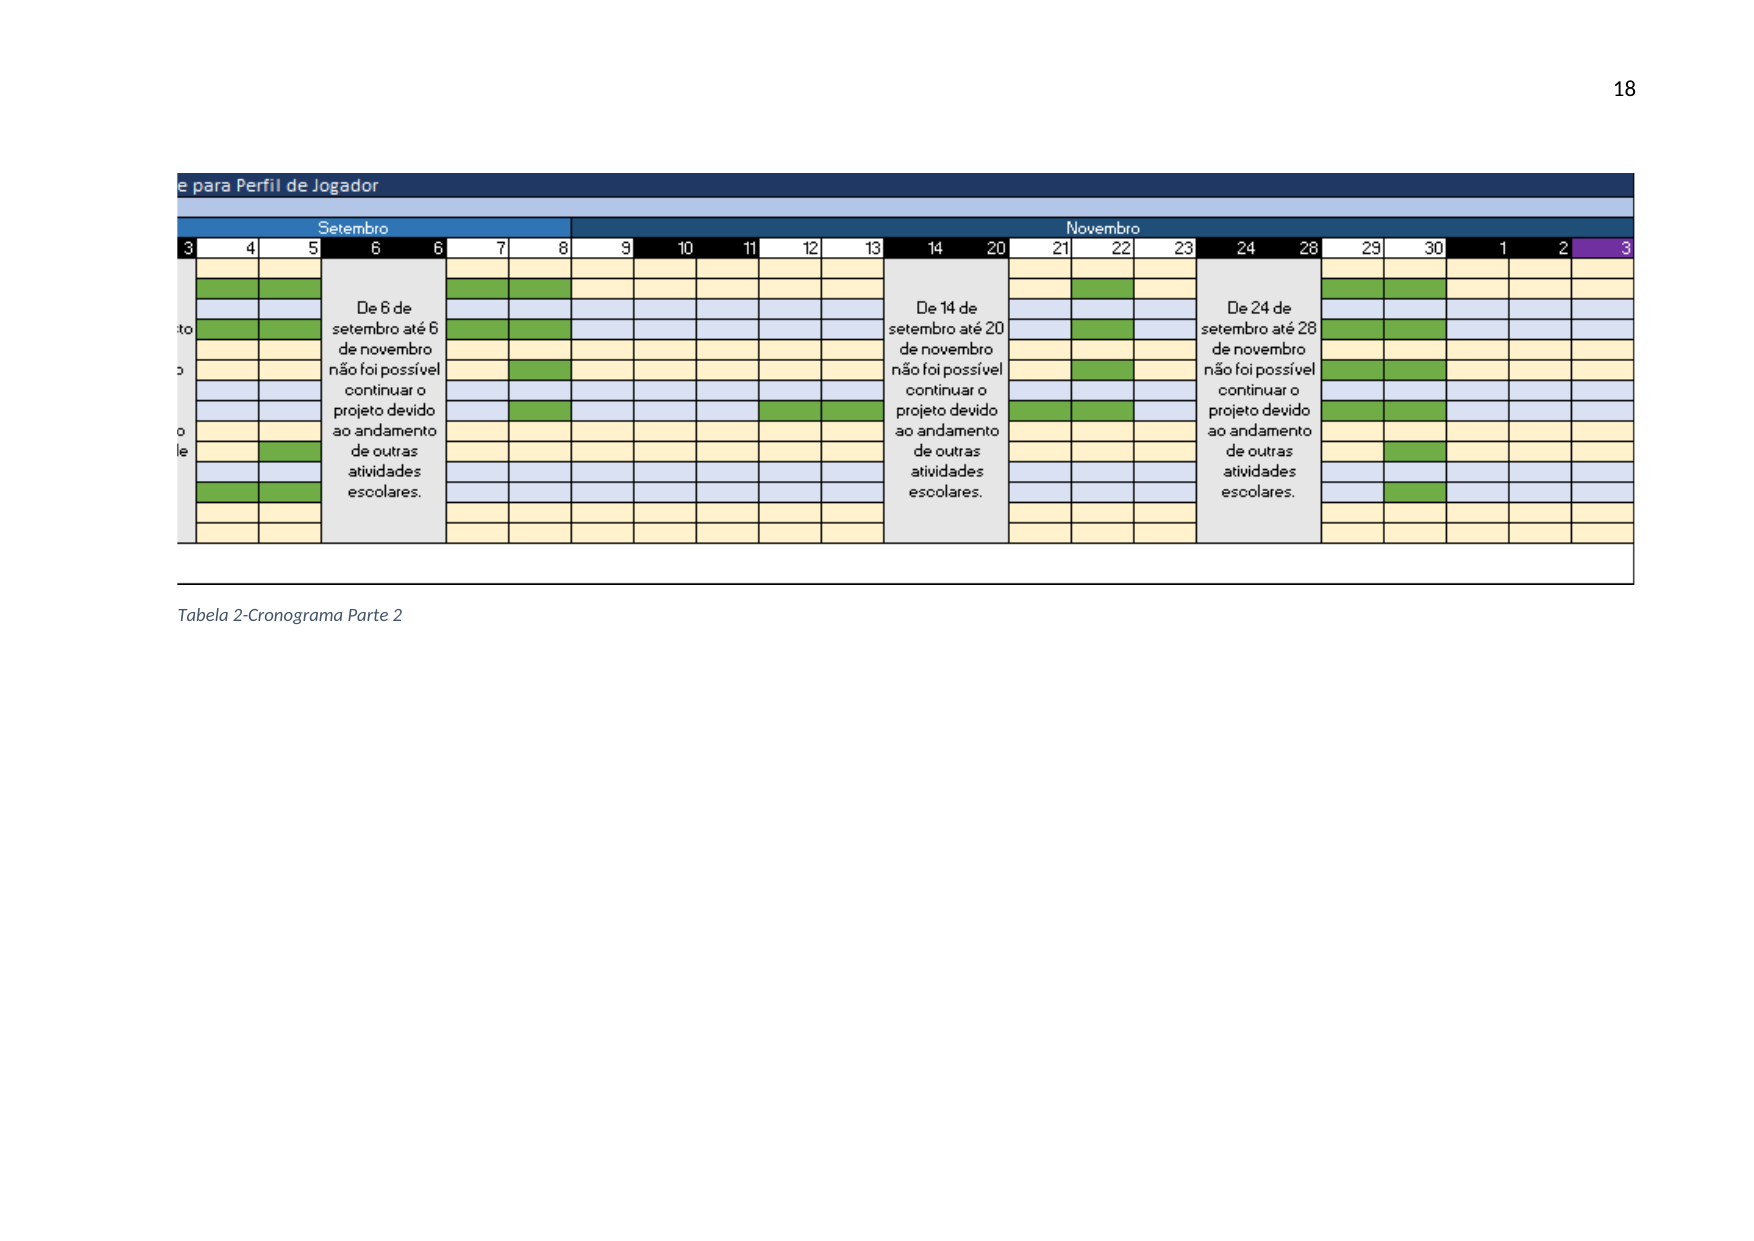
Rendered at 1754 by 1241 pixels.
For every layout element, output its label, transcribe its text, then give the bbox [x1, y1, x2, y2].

picture [177, 173, 1635, 585]
